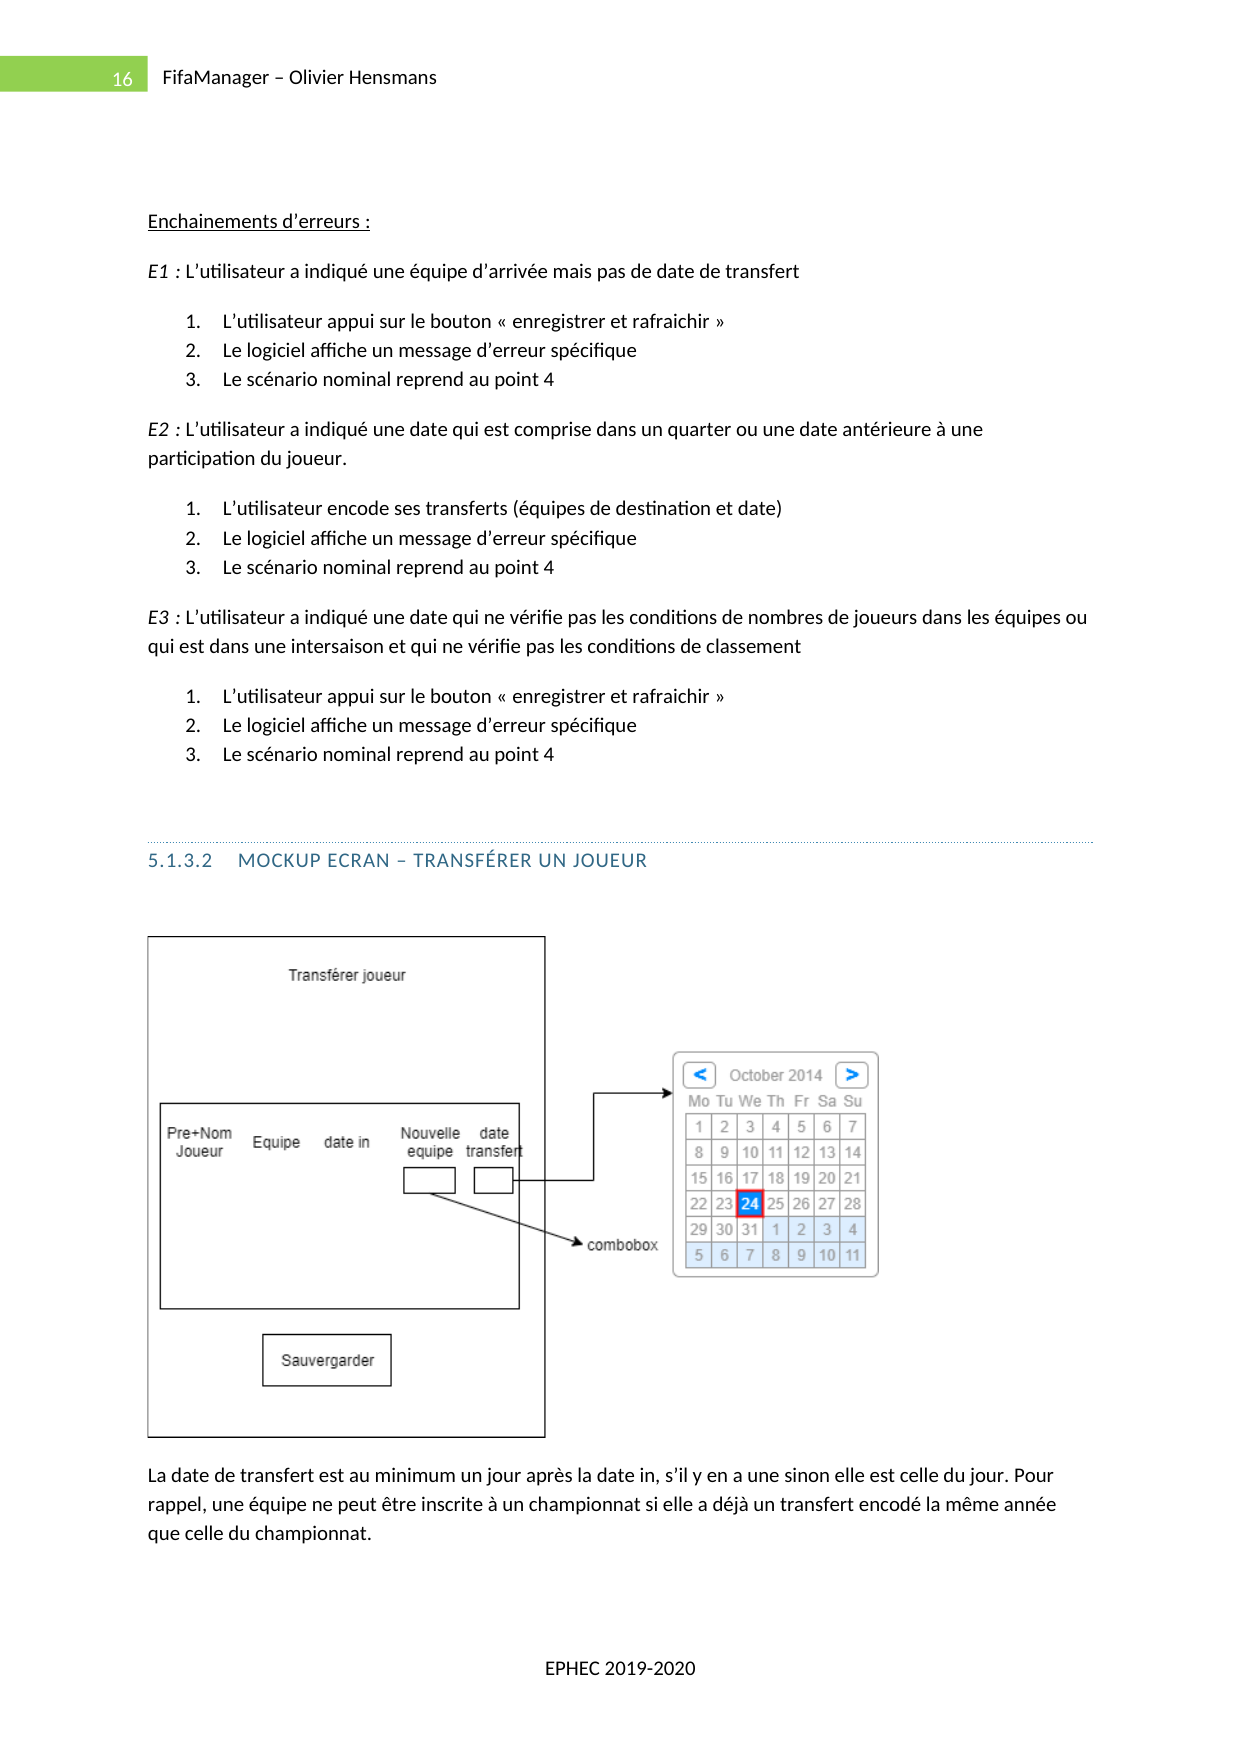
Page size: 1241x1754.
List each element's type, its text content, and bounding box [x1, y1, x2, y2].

list Le logiciel affiche un message d’erreur spécifique [185, 337, 1093, 363]
text La date de transfert est au minimum un jour après la date in, s’il y en a une sinon elle est celle du jour. Pour rappel, une équipe ne peut être inscrite à un championnat si elle a déjà un transfert encodé la même année que celle du championnat. [148, 1462, 1093, 1546]
list L’utilisateur appui sur le bouton « enregistrer et rafraichir » [185, 308, 1093, 333]
text Enchainements d’erreurs : [148, 208, 1093, 233]
list Le logiciel affiche un message d’erreur spécifique [185, 712, 1093, 738]
list L’utilisateur encode ses transferts (équipes de destination et date) [185, 496, 1093, 521]
list Le logiciel affiche un message d’erreur spécifique [185, 525, 1093, 550]
list Le scénario nominal reprend au point 4 [185, 554, 1093, 579]
list Le scénario nominal reprend au point 4 [185, 741, 1093, 767]
subtitle Mockup ecran – Transférer un joueur [148, 841, 1093, 872]
list Le scénario nominal reprend au point 4 [185, 366, 1093, 392]
picture [147, 936, 879, 1438]
list L’utilisateur appui sur le bouton « enregistrer et rafraichir » [185, 683, 1093, 708]
text E2 : L’utilisateur a indiqué une date qui est comprise dans un quarter ou une date antérieure à une participation du joueur. [148, 416, 1093, 471]
text E1 : L’utilisateur a indiqué une équipe d’arrivée mais pas de date de transfert [148, 258, 1093, 283]
text E3 : L’utilisateur a indiqué une date qui ne vérifie pas les conditions de nombres de joueurs dans les équipes ou qui est dans une intersaison et qui ne vérifie pas les conditions de classement [148, 604, 1093, 658]
